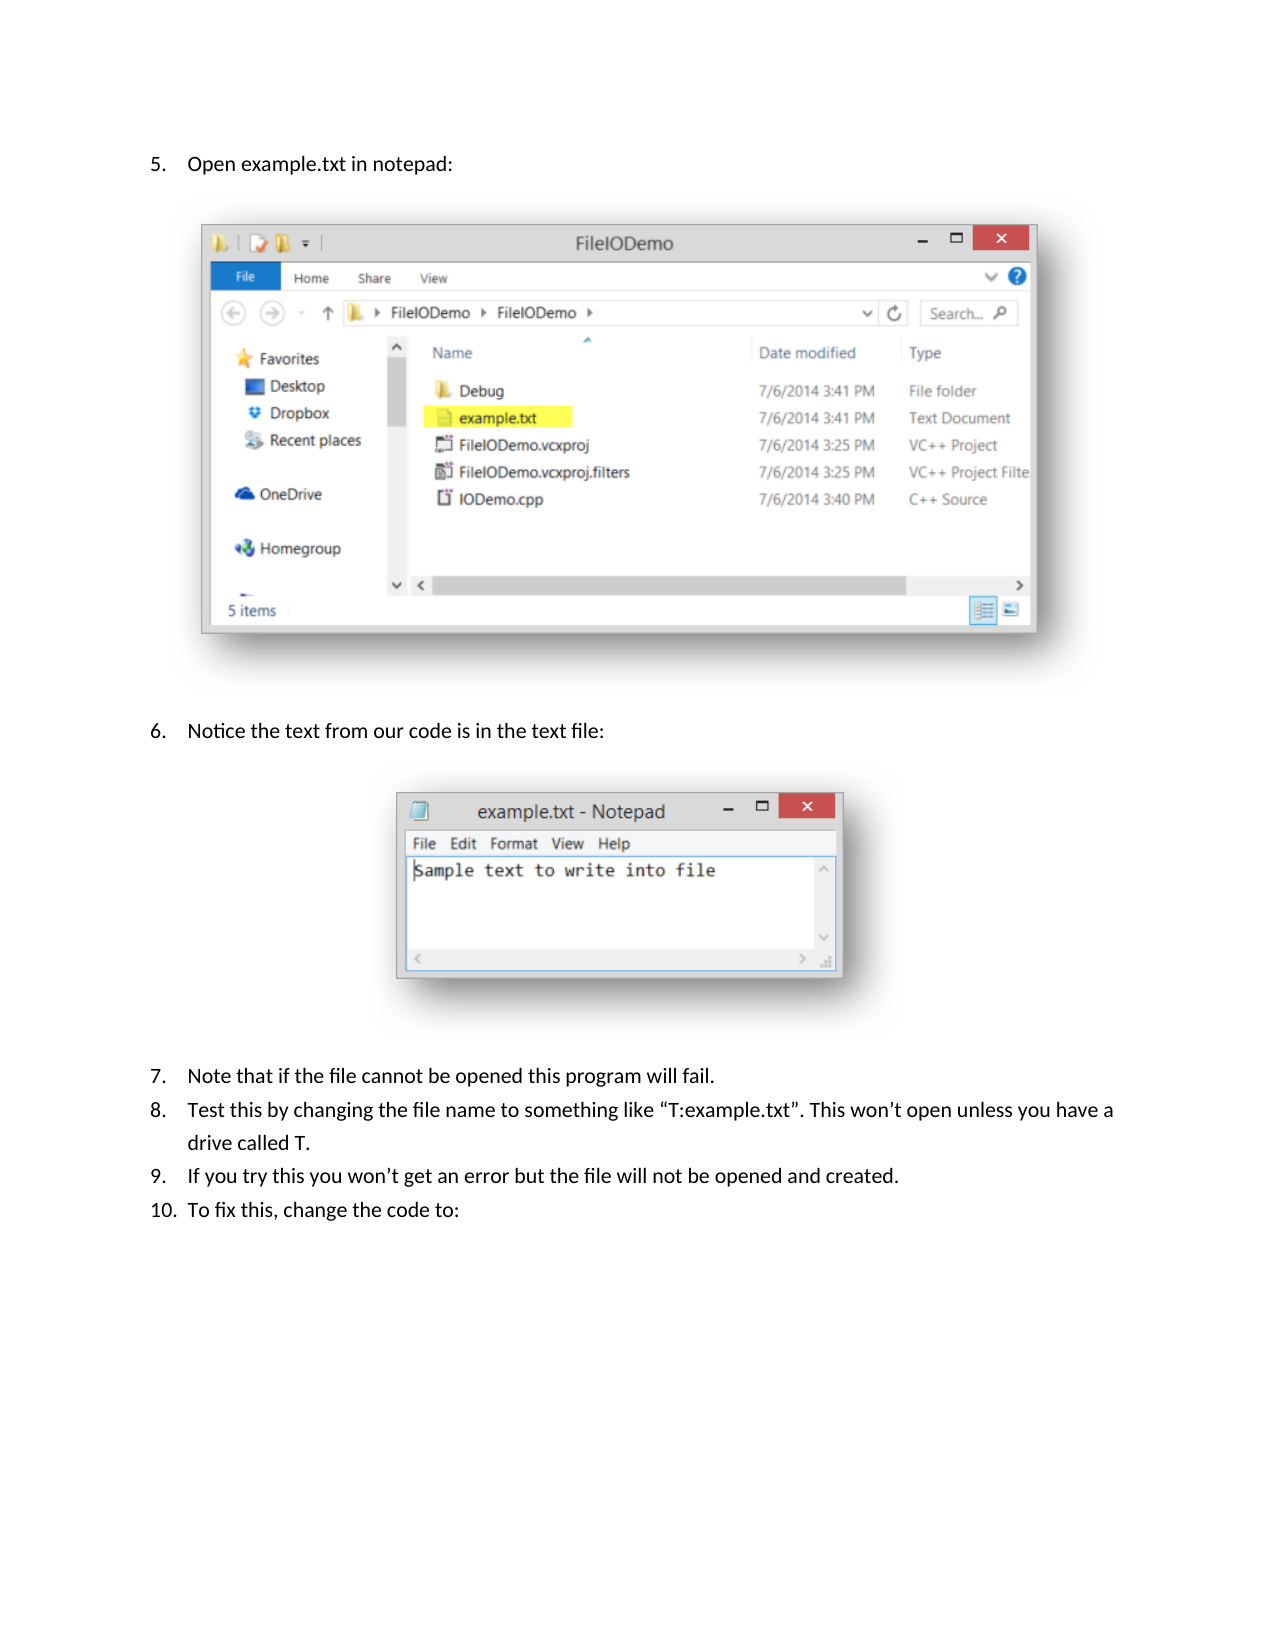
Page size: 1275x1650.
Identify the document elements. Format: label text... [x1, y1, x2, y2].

picture [396, 792, 844, 979]
list Notice the text from our code is in the text file: [150, 717, 1125, 744]
list To fix this, change the code to: [150, 1196, 1125, 1222]
list Note that if the file cannot be opened this program will fail. [150, 1062, 1125, 1089]
list Open example.txt in notepad: [150, 150, 1125, 177]
list Test this by changing the file name to something like “T:example.txt”. This won’t open unless you have a drive called T. [150, 1096, 1125, 1156]
picture [201, 224, 1038, 634]
list If you try this you won’t get an error but the file will not be opened and created. [150, 1162, 1125, 1189]
